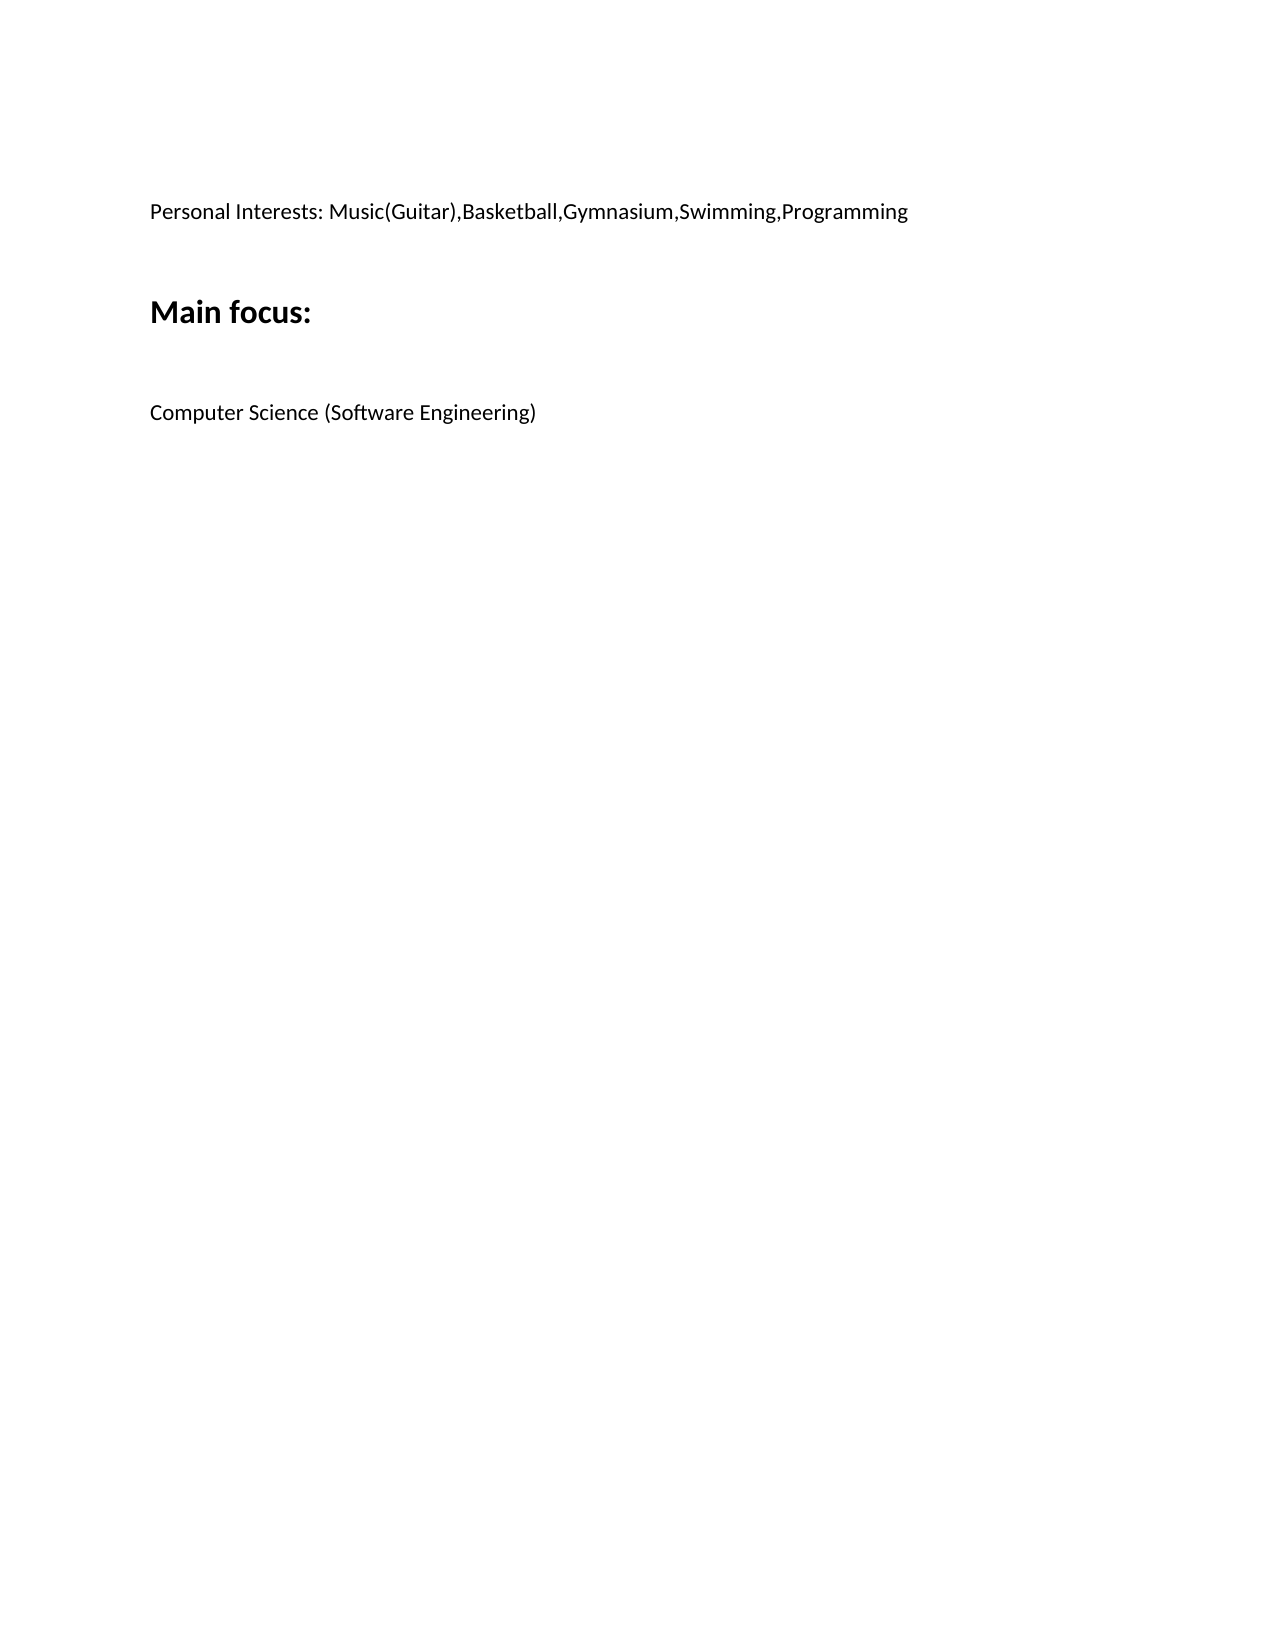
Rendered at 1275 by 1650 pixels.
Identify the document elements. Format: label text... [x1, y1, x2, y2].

text Computer Science (Software Engineering) [150, 398, 1125, 426]
text Personal Interests: Music(Guitar),Basketball,Gymnasium,Swimming,Programming [150, 197, 1125, 225]
text Main focus: [150, 291, 1125, 331]
